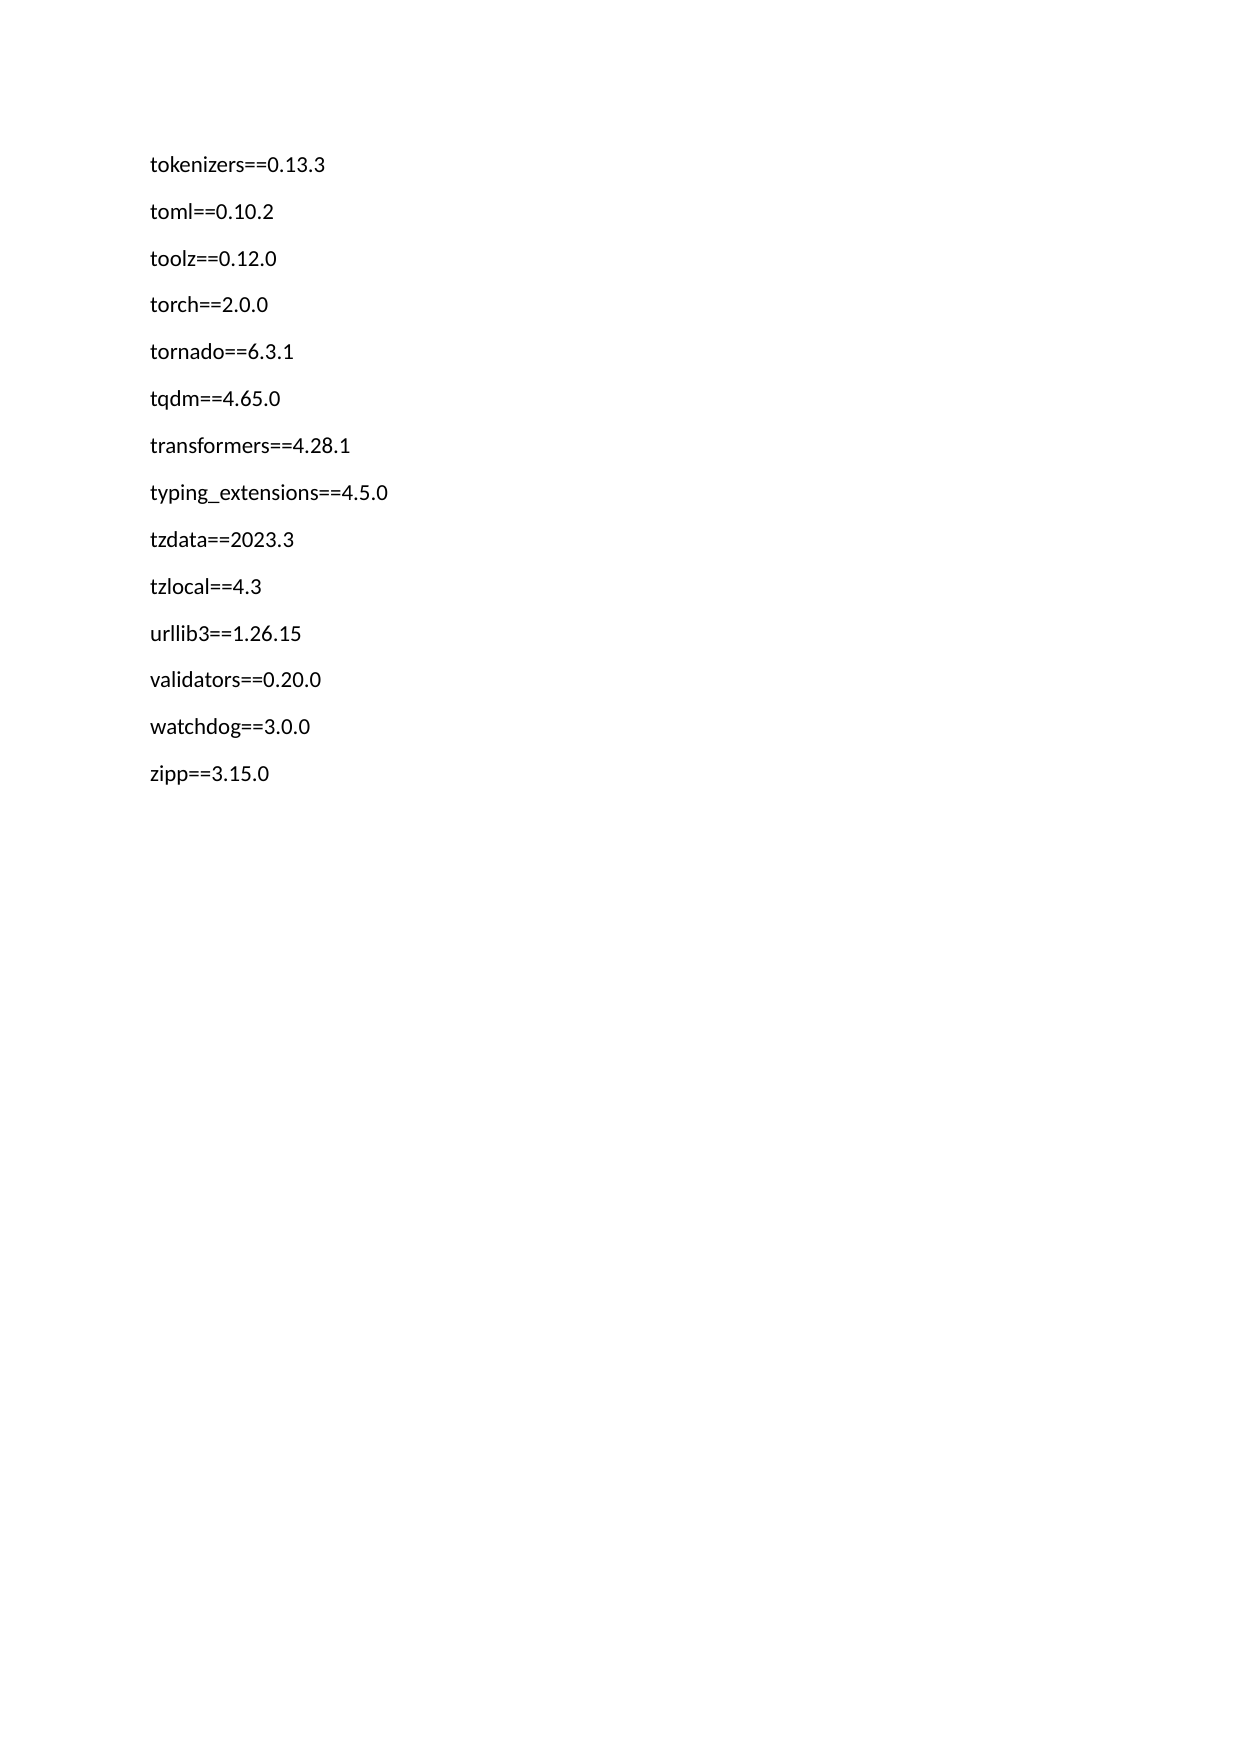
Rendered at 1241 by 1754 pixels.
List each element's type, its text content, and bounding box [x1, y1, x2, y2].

text tqdm==4.65.0 [150, 384, 1090, 412]
text tzlocal==4.3 [150, 572, 1090, 600]
text typing_extensions==4.5.0 [150, 478, 1090, 506]
text toml==0.10.2 [150, 197, 1090, 225]
text transformers==4.28.1 [150, 431, 1090, 459]
text urllib3==1.26.15 [150, 619, 1090, 647]
text toolz==0.12.0 [150, 244, 1090, 272]
text validators==0.20.0 [150, 666, 1090, 694]
text tzdata==2023.3 [150, 525, 1090, 553]
text tokenizers==0.13.3 [150, 150, 1090, 178]
text watchdog==3.0.0 [150, 712, 1090, 741]
text zipp==3.15.0 [150, 759, 1090, 787]
text tornado==6.3.1 [150, 337, 1090, 366]
text torch==2.0.0 [150, 291, 1090, 319]
